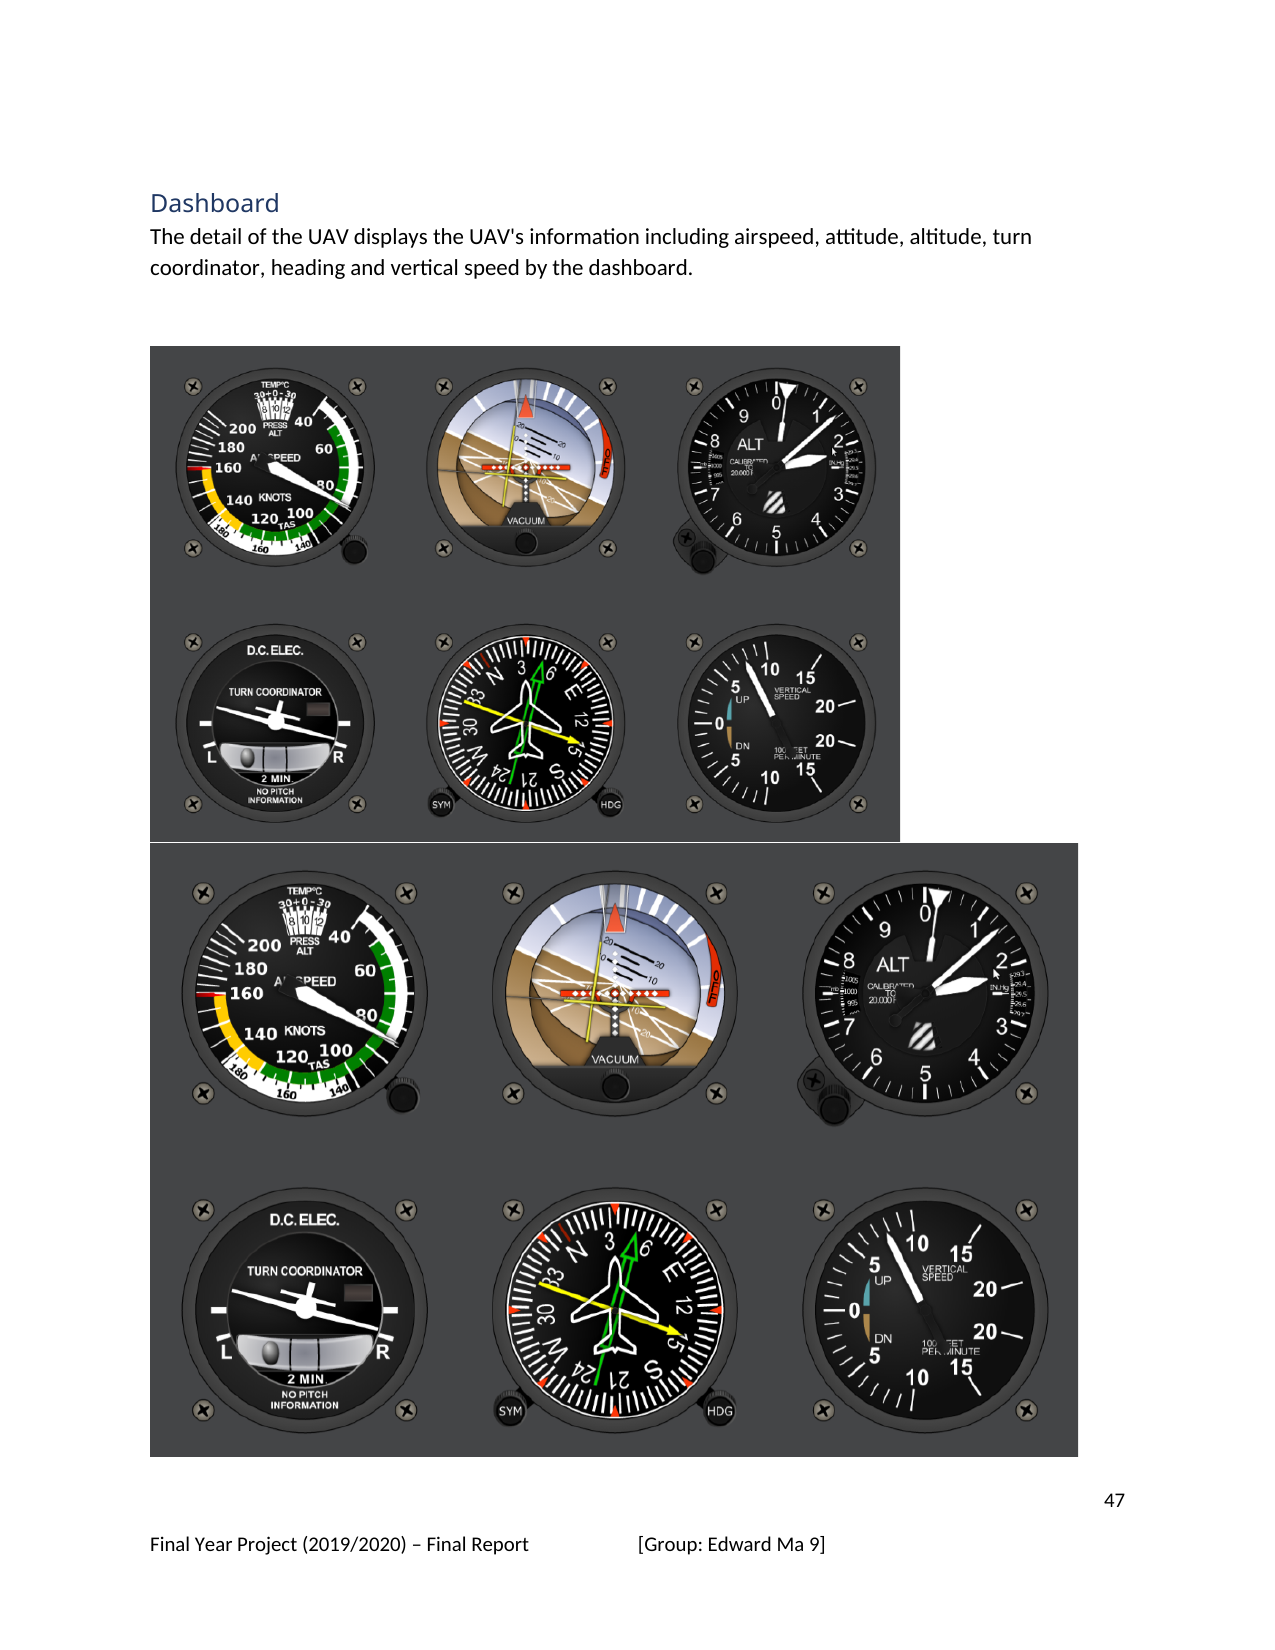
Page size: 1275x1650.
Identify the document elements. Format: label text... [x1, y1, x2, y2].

picture [150, 346, 901, 842]
text The detail of the UAV displays the UAV's information including airspeed, attitude, altitude, turn coordinator, heading and vertical speed by the dashboard. [150, 222, 1125, 281]
subtitle Dashboard [150, 186, 1125, 220]
picture [150, 843, 1079, 1457]
